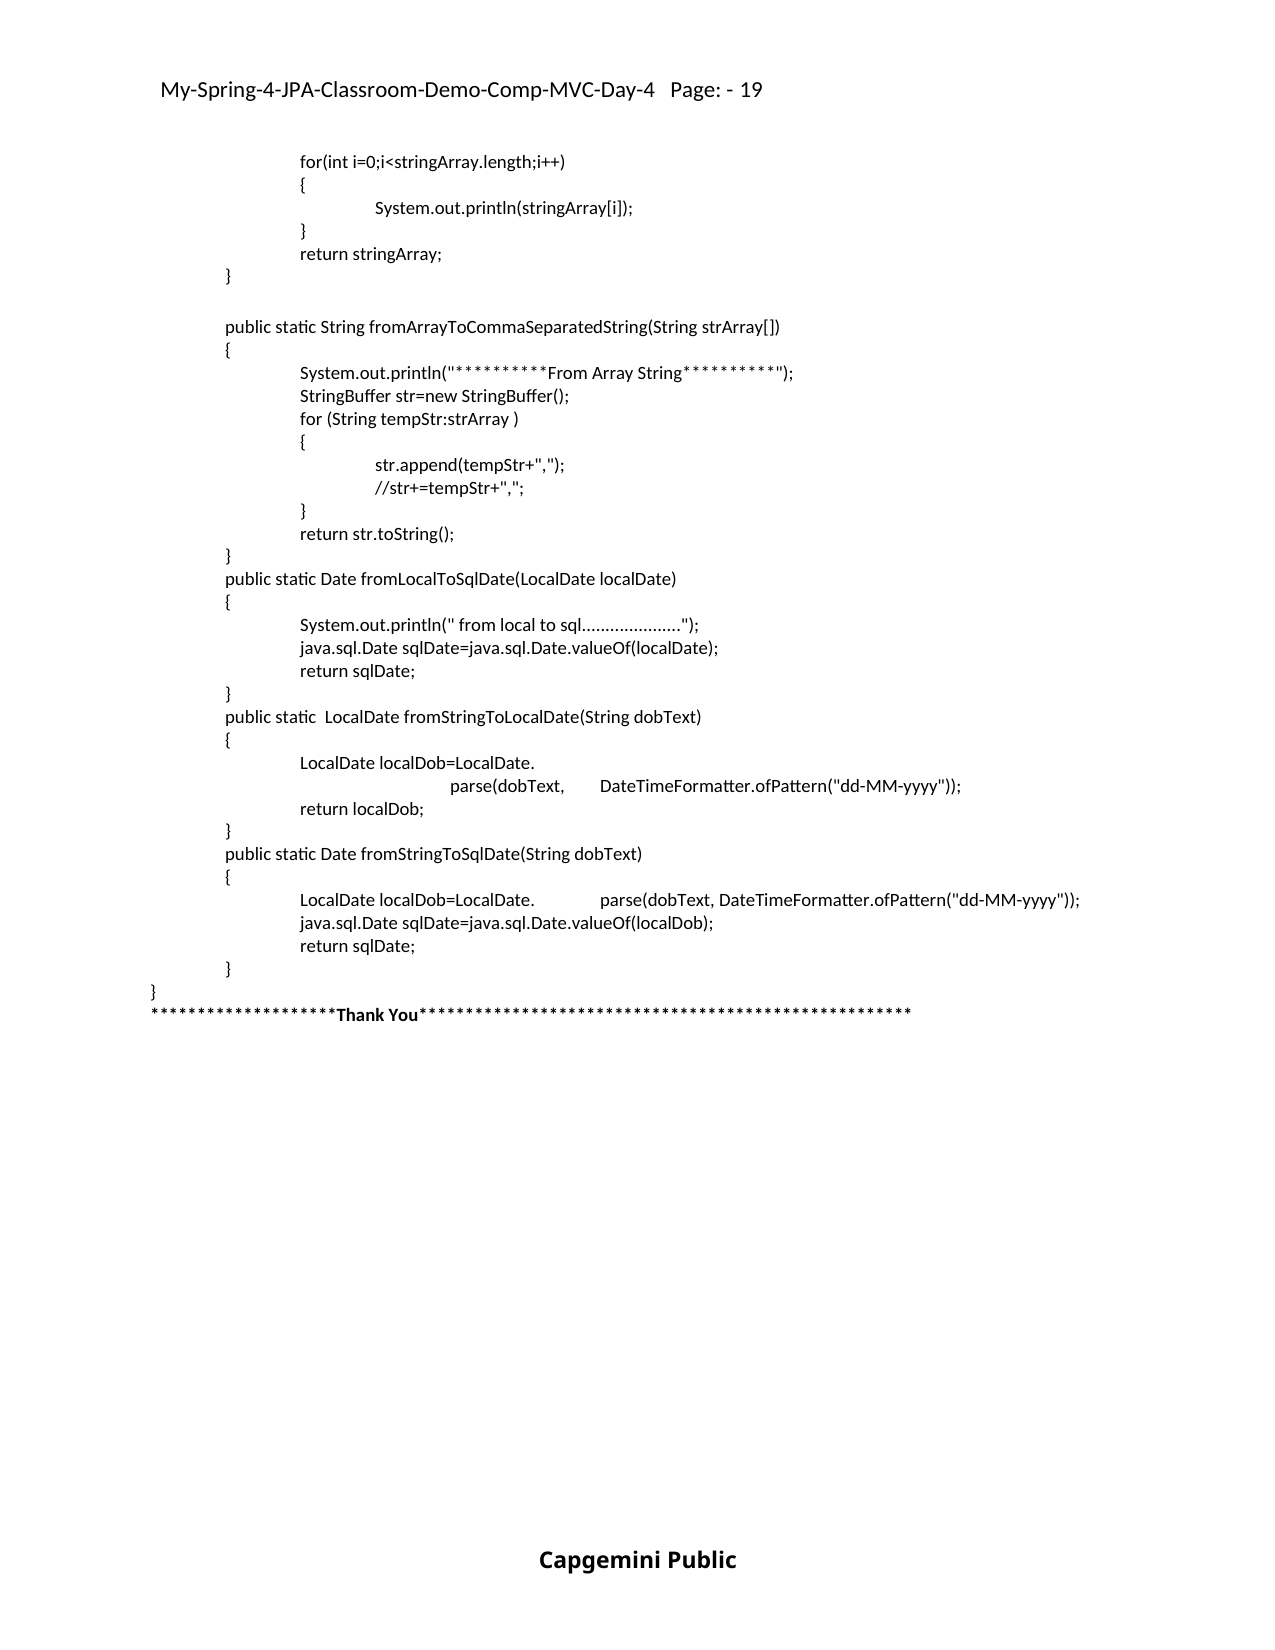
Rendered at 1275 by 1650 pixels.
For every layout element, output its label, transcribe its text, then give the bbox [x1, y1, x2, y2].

text { [150, 866, 1125, 888]
text ********************Thank You***************************************************** [150, 1003, 1125, 1026]
text return stringArray; [150, 242, 1125, 264]
text return sqlDate; [150, 659, 1125, 682]
text } [150, 682, 1125, 705]
text { [150, 338, 1125, 361]
text { [150, 591, 1125, 613]
text System.out.println(stringArray[i]); [150, 196, 1125, 219]
text } [150, 820, 1125, 843]
text java.sql.Date sqlDate=java.sql.Date.valueOf(localDate); [150, 636, 1125, 659]
text } [150, 545, 1125, 568]
text { [150, 173, 1125, 196]
text parse(dobText, DateTimeFormatter.ofPattern("dd-MM-yyyy")); [150, 774, 1125, 797]
text str.append(tempStr+","); [150, 453, 1125, 476]
text public static LocalDate fromStringToLocalDate(String dobText) [150, 705, 1125, 728]
text public static Date fromLocalToSqlDate(LocalDate localDate) [150, 568, 1125, 591]
text LocalDate localDob=LocalDate. [150, 751, 1125, 774]
text return sqlDate; [150, 934, 1125, 957]
text } [150, 957, 1125, 980]
text System.out.println(" from local to sql....................."); [150, 613, 1125, 636]
text for (String tempStr:strArray ) [150, 407, 1125, 430]
text //str+=tempStr+","; [150, 476, 1125, 499]
text java.sql.Date sqlDate=java.sql.Date.valueOf(localDob); [150, 911, 1125, 934]
text System.out.println("**********From Array String**********"); [150, 361, 1125, 384]
text public static Date fromStringToSqlDate(String dobText) [150, 843, 1125, 866]
text LocalDate localDob=LocalDate. parse(dobText, DateTimeFormatter.ofPattern("dd-MM-yyyy")); [150, 888, 1125, 911]
text public static String fromArrayToCommaSeparatedString(String strArray[]) [150, 316, 1125, 338]
text } [150, 980, 1125, 1003]
text for(int i=0;i<stringArray.length;i++) [150, 150, 1125, 173]
text } [150, 264, 1125, 287]
text } [150, 499, 1125, 522]
text } [150, 219, 1125, 242]
text { [150, 430, 1125, 453]
text return str.toString(); [150, 522, 1125, 545]
text { [150, 728, 1125, 751]
text StringBuffer str=new StringBuffer(); [150, 384, 1125, 407]
text return localDob; [150, 797, 1125, 820]
